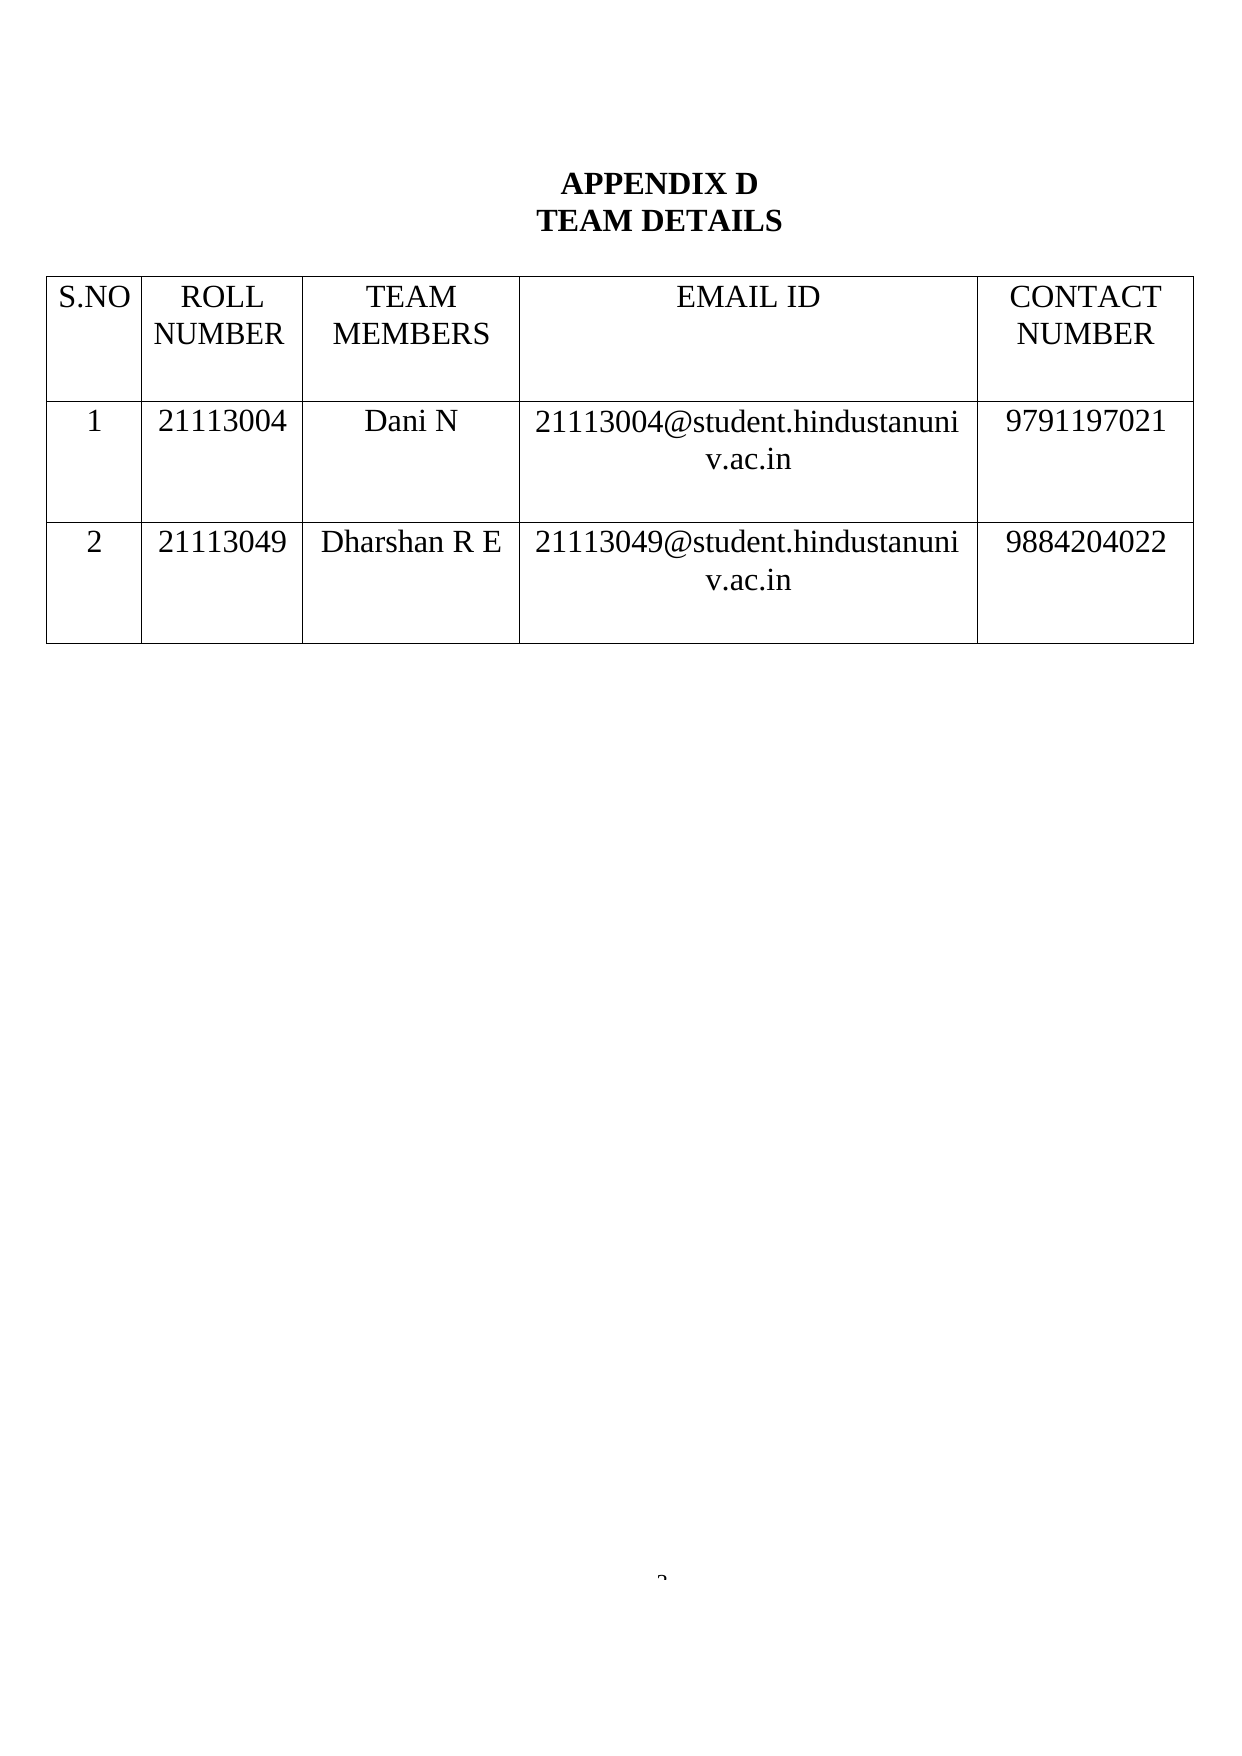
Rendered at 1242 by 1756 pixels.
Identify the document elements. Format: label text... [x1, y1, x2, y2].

table_cell 9791197021 [978, 402, 1193, 522]
text APPENDIX D TEAM DETAILS [536, 164, 783, 239]
table_cell Dani N [303, 402, 519, 522]
table_cell 2 [47, 523, 141, 643]
table_cell 21113049@student.hindustanuni v.ac.in [520, 523, 977, 643]
table_cell 9884204022 [978, 523, 1193, 643]
table_cell 21113004@student.hindustanuni v.ac.in [520, 402, 977, 522]
table_cell 1 [47, 402, 141, 522]
table_cell Dharshan R E [303, 523, 519, 643]
table_cell 21113049 [142, 523, 302, 643]
table_header CONTACT NUMBER [978, 277, 1193, 401]
table_header ROLL NUMBER [142, 277, 302, 401]
table_cell 21113004 [142, 402, 302, 522]
table_header EMAIL ID [520, 277, 977, 401]
table_header S.NO [47, 277, 141, 401]
table_header TEAM MEMBERS [303, 277, 519, 401]
